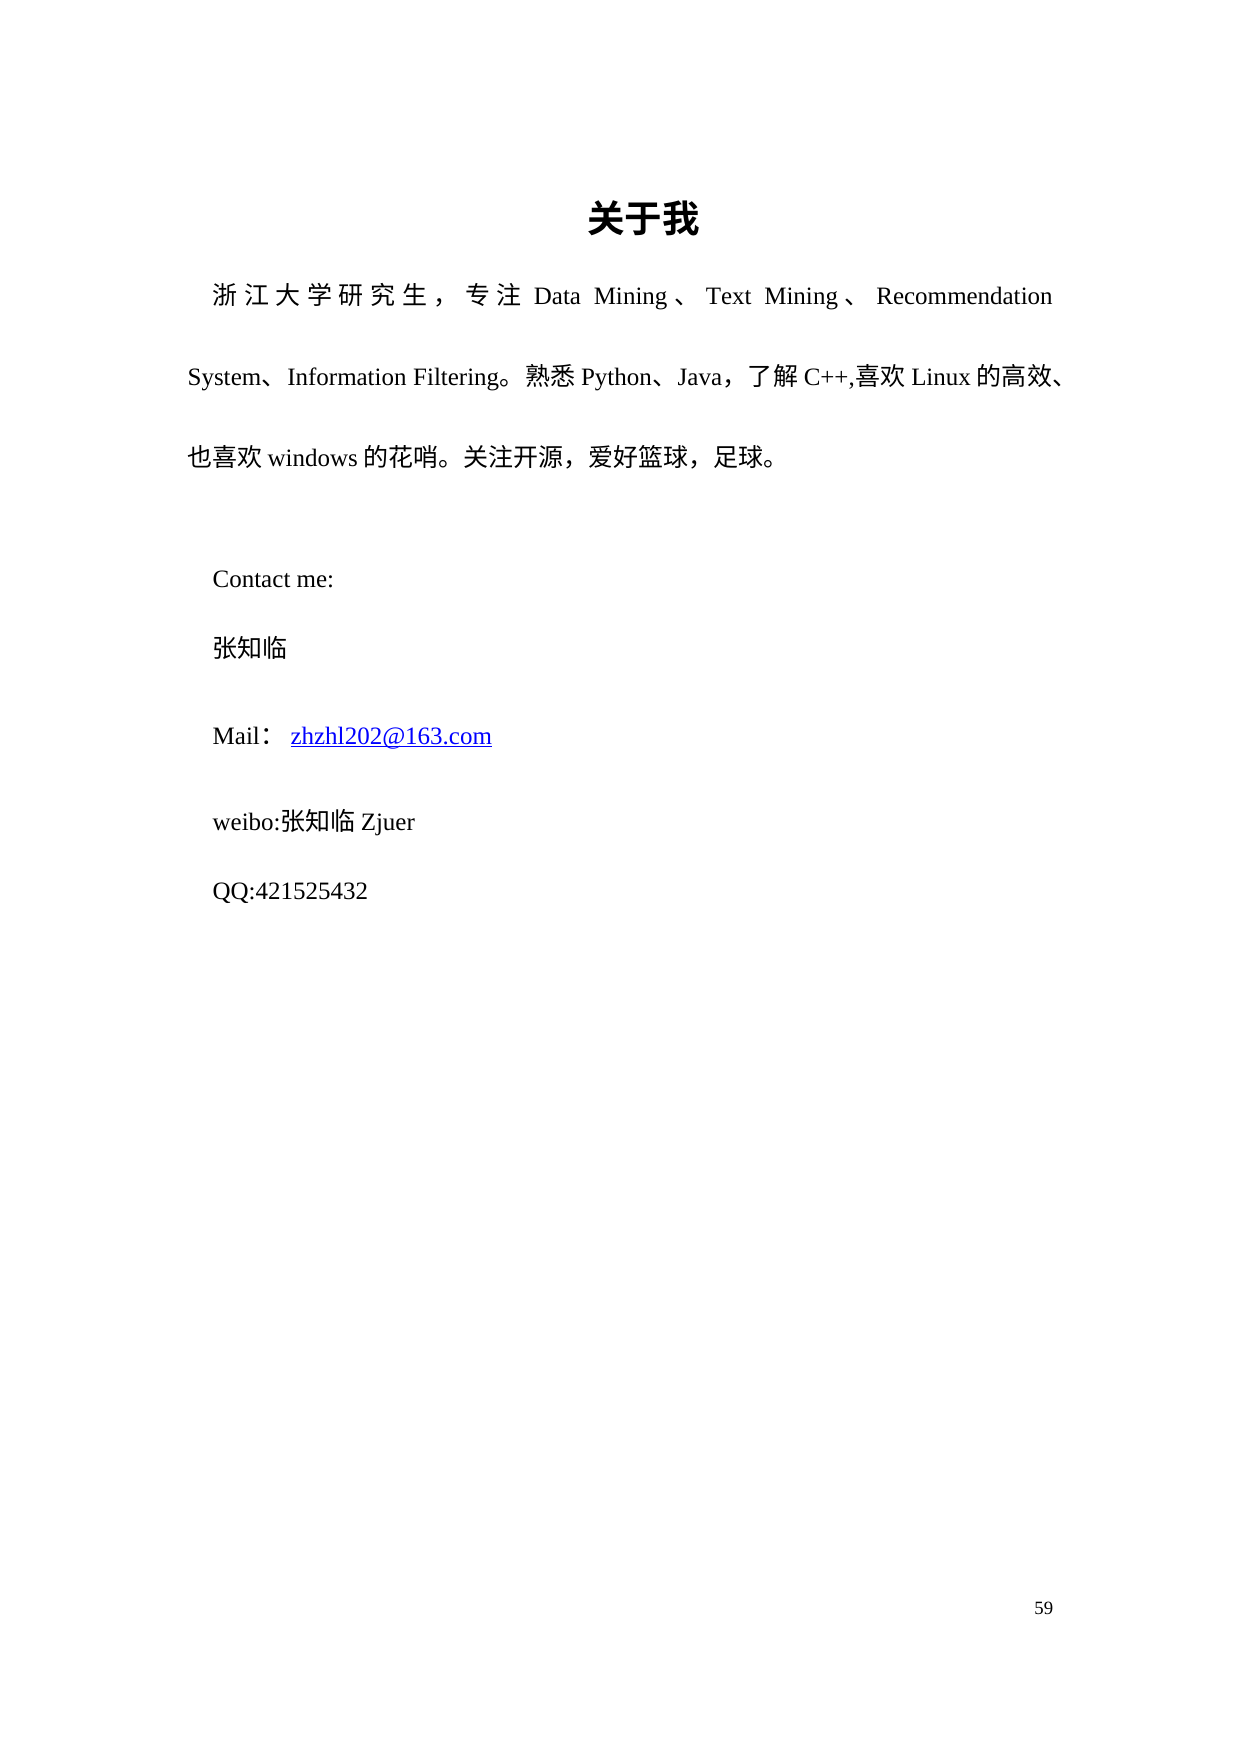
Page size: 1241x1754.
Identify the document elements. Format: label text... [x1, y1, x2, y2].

text Mail： zhzhl202@163.com [187, 701, 1053, 766]
text weibo:张知临Zjuer [187, 787, 1053, 852]
text 浙江大学研究生，专注Data Mining、Text Mining、Recommendation System、Information Filtering。熟悉Python、Java，了解C++,喜欢Linux的高效、也喜欢windows的花哨。关注开源，爱好篮球，足球。 [187, 261, 1053, 488]
text 张知临 [187, 614, 1053, 679]
text Contact me: [187, 562, 1053, 595]
subtitle 关于我 [587, 183, 1053, 248]
text QQ:421525432 [187, 874, 1053, 907]
